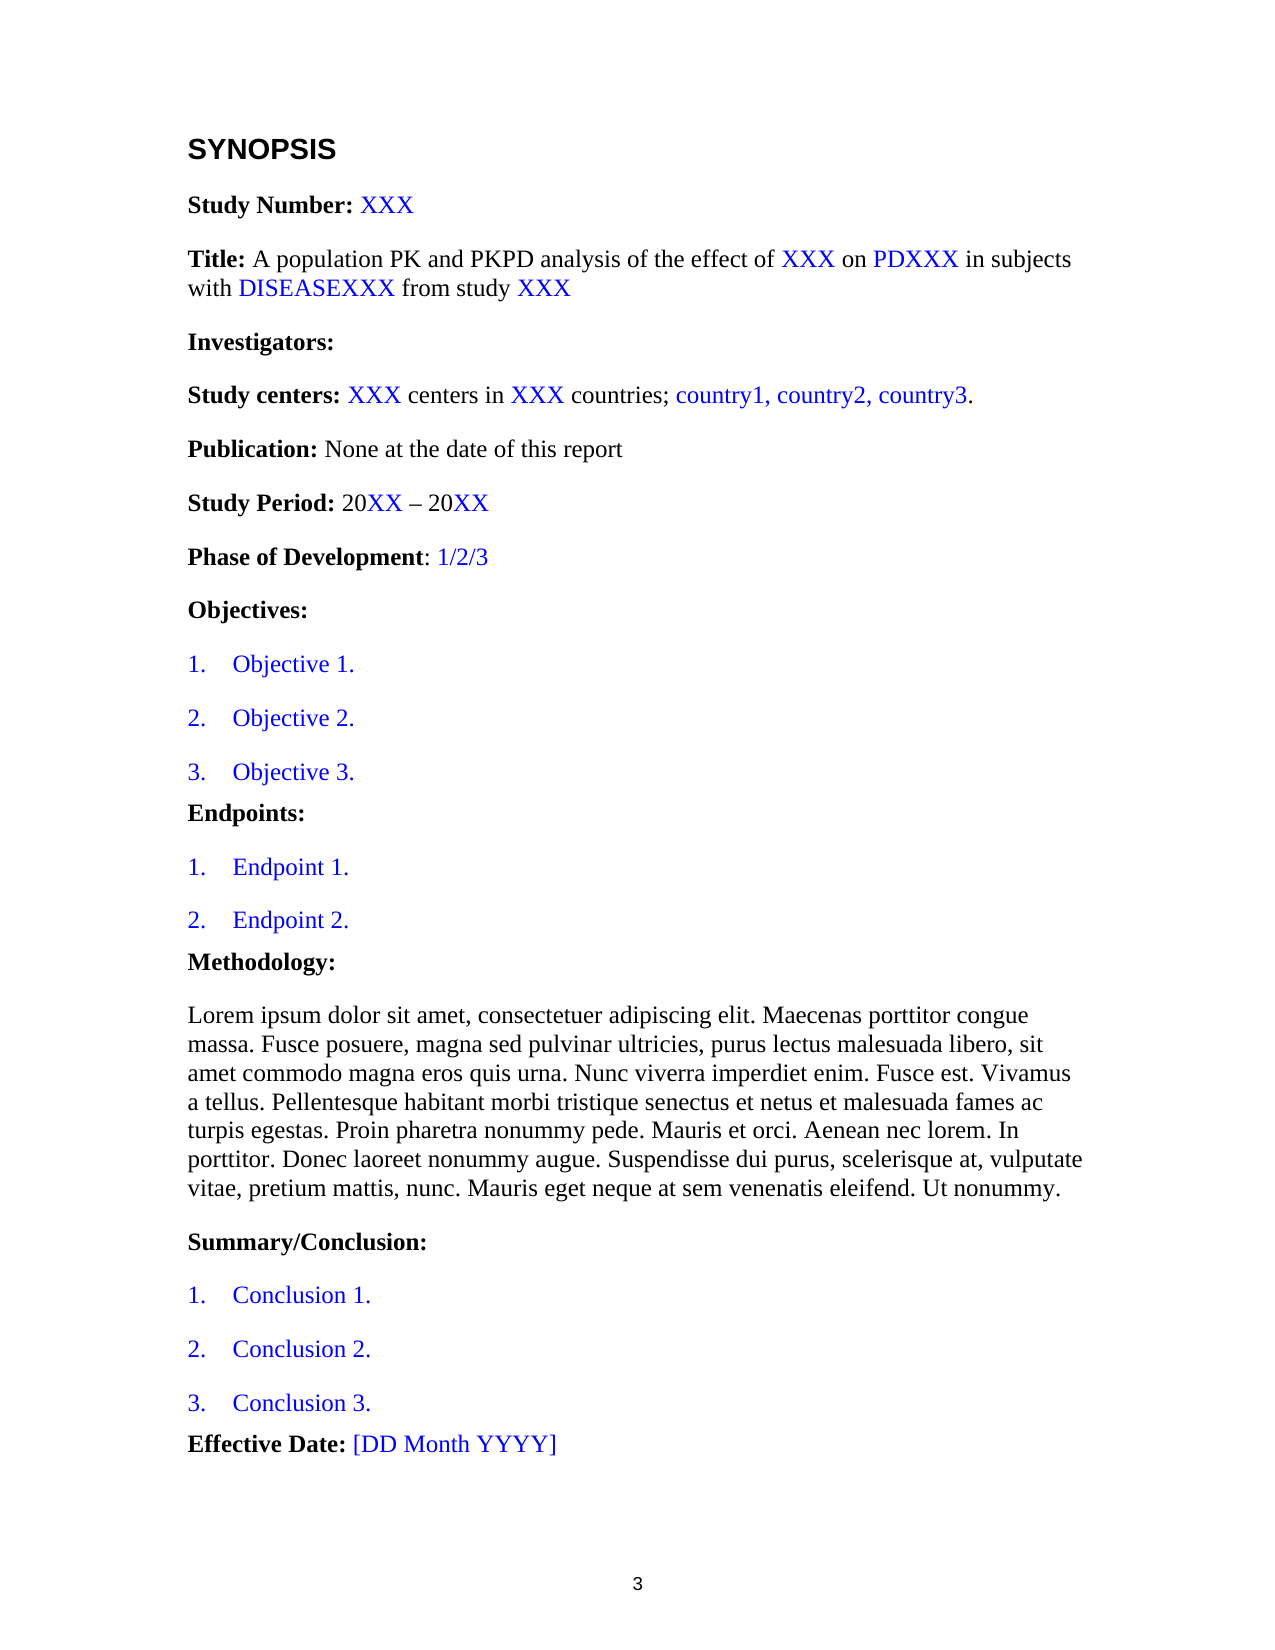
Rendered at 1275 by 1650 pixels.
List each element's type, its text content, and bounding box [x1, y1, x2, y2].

list Objective 2. [187, 703, 1087, 732]
text Investigators: [187, 327, 1087, 356]
list Conclusion 3. [187, 1388, 1087, 1417]
list Endpoint 1. [187, 852, 1087, 881]
text Endpoints: [187, 798, 1087, 827]
list Objective 1. [187, 649, 1087, 678]
text Objectives: [187, 596, 1087, 624]
text Study Period: 20XX – 20XX [187, 488, 1087, 517]
text Study centers: XXX centers in XXX countries; country1, country2, country3. [187, 381, 1087, 409]
text Publication: None at the date of this report [187, 434, 1087, 463]
text Effective Date: [DD Month YYYY] [187, 1429, 1087, 1458]
text Lorem ipsum dolor sit amet, consectetuer adipiscing elit. Maecenas porttitor congue massa. Fusce posuere, magna sed pulvinar ultricies, purus lectus malesuada libero, sit amet commodo magna eros quis urna. Nunc viverra imperdiet enim. Fusce est. Vivamus a tellus. Pellentesque habitant morbi tristique senectus et netus et malesuada fames ac turpis egestas. Proin pharetra nonummy pede. Mauris et orci. Aenean nec lorem. In porttitor. Donec laoreet nonummy augue. Suspendisse dui purus, scelerisque at, vulputate vitae, pretium mattis, nunc. Mauris eget neque at sem venenatis eleifend. Ut nonummy. [187, 1001, 1087, 1202]
text SYNOPSIS [187, 132, 1087, 166]
text Summary/Conclusion: [187, 1227, 1087, 1256]
list Endpoint 2. [187, 906, 1087, 934]
text Title: A population PK and PKPD analysis of the effect of XXX on PDXXX in subjects with DISEASEXXX from study XXX [187, 244, 1087, 302]
text Methodology: [187, 947, 1087, 976]
text Phase of Development: 1/2/3 [187, 542, 1087, 571]
list Conclusion 2. [187, 1334, 1087, 1363]
list Conclusion 1. [187, 1281, 1087, 1309]
text Study Number: XXX [187, 191, 1087, 219]
list Objective 3. [187, 757, 1087, 786]
